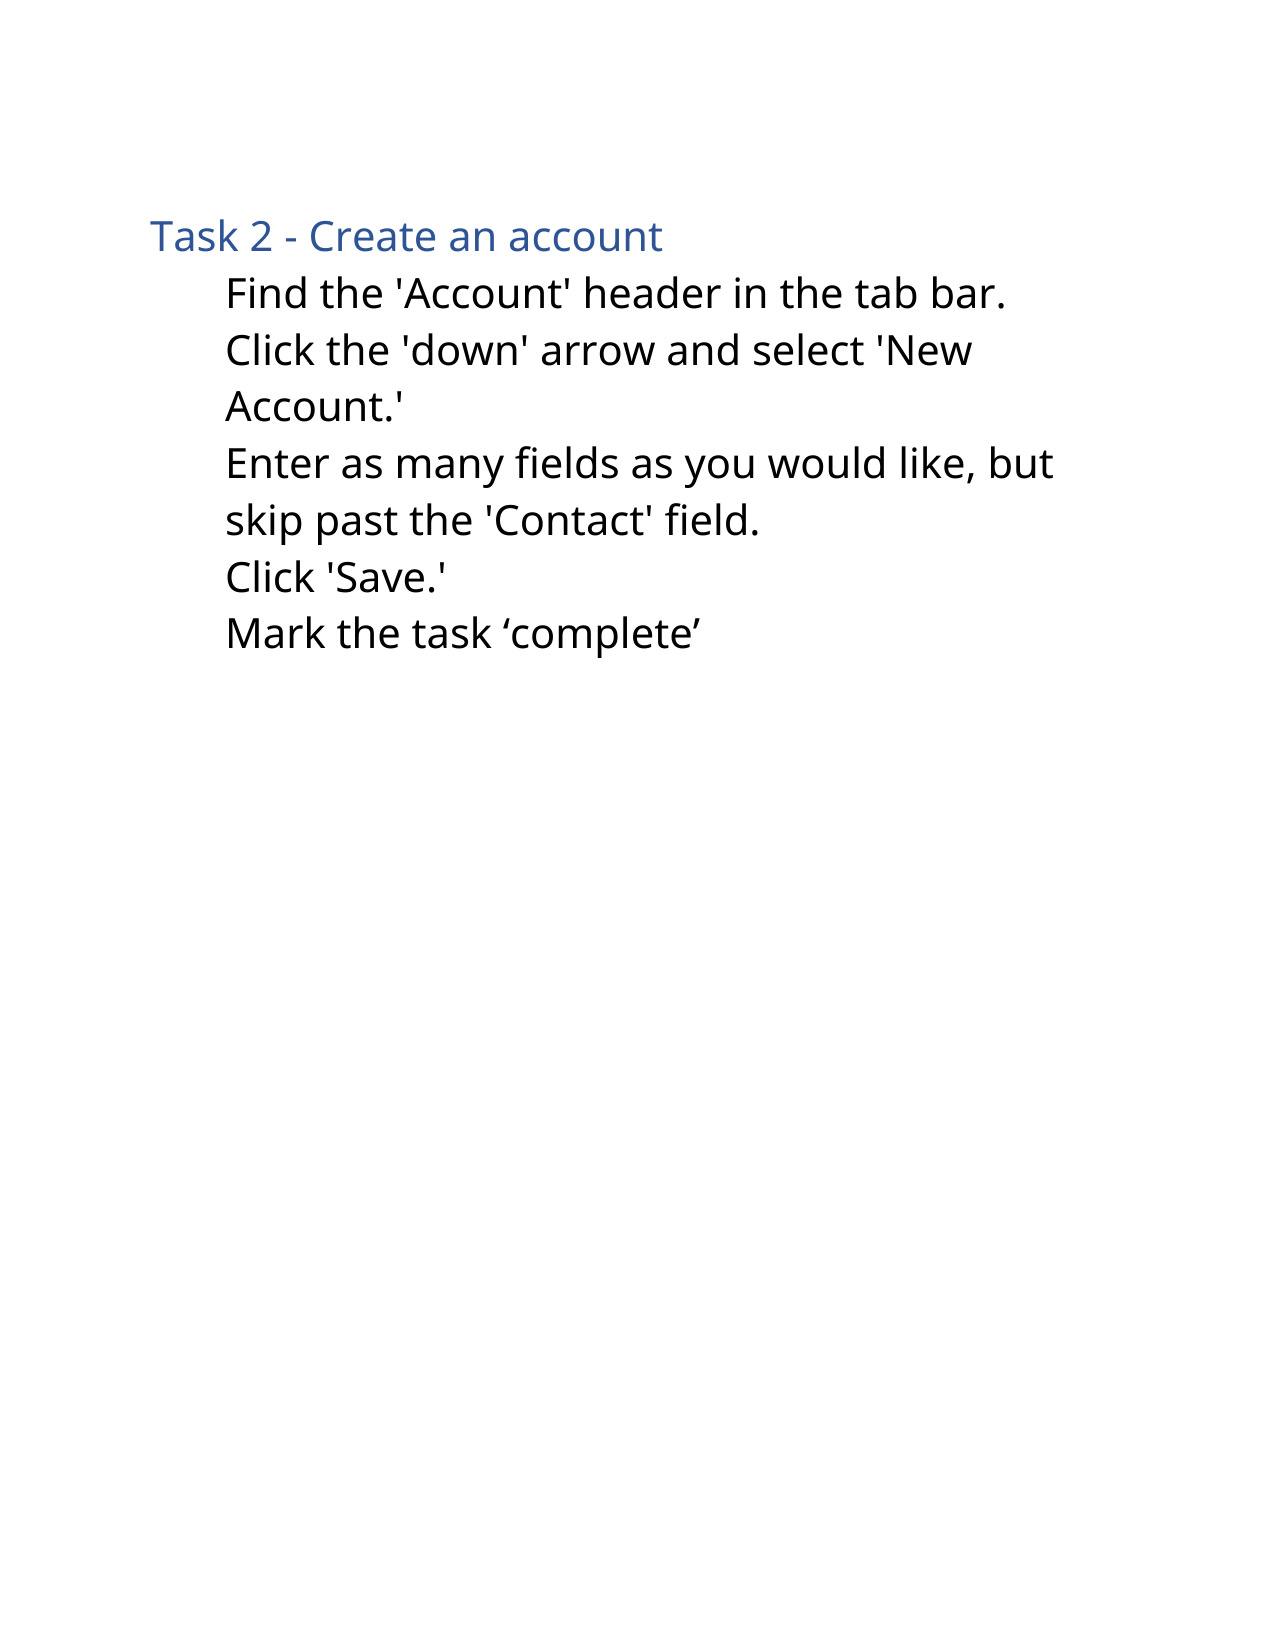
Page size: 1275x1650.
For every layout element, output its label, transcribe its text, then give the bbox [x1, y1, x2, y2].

text Click 'Save.' [225, 547, 1125, 604]
subtitle Task 2 - Create an account [150, 207, 1125, 263]
text Find the 'Account' header in the tab bar. [225, 263, 1125, 320]
text Enter as many fields as you would like, but skip past the 'Contact' field. [225, 434, 1125, 547]
text Mark the task ‘complete’ [225, 604, 1125, 661]
text Click the 'down' arrow and select 'New Account.' [225, 320, 1125, 434]
